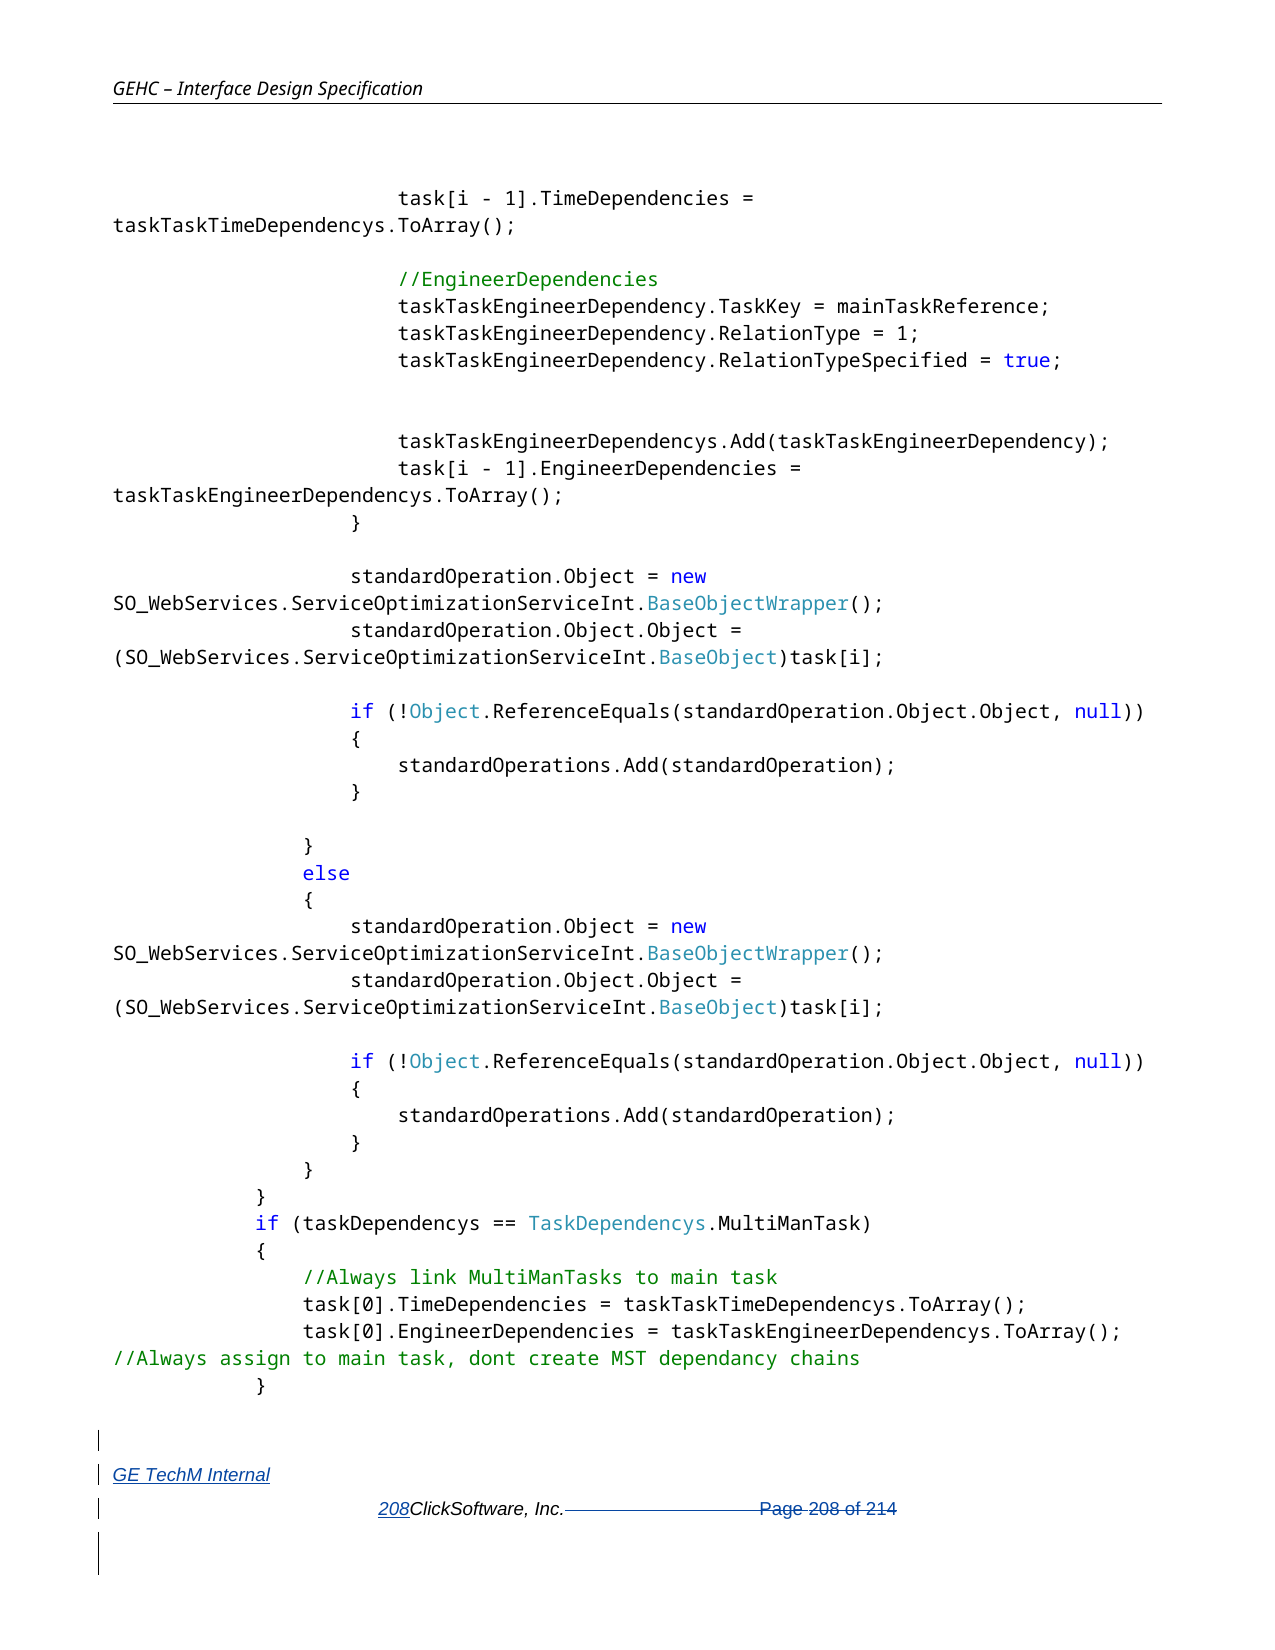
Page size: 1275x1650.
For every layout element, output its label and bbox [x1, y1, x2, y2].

table_header [101, 157, 1174, 1427]
